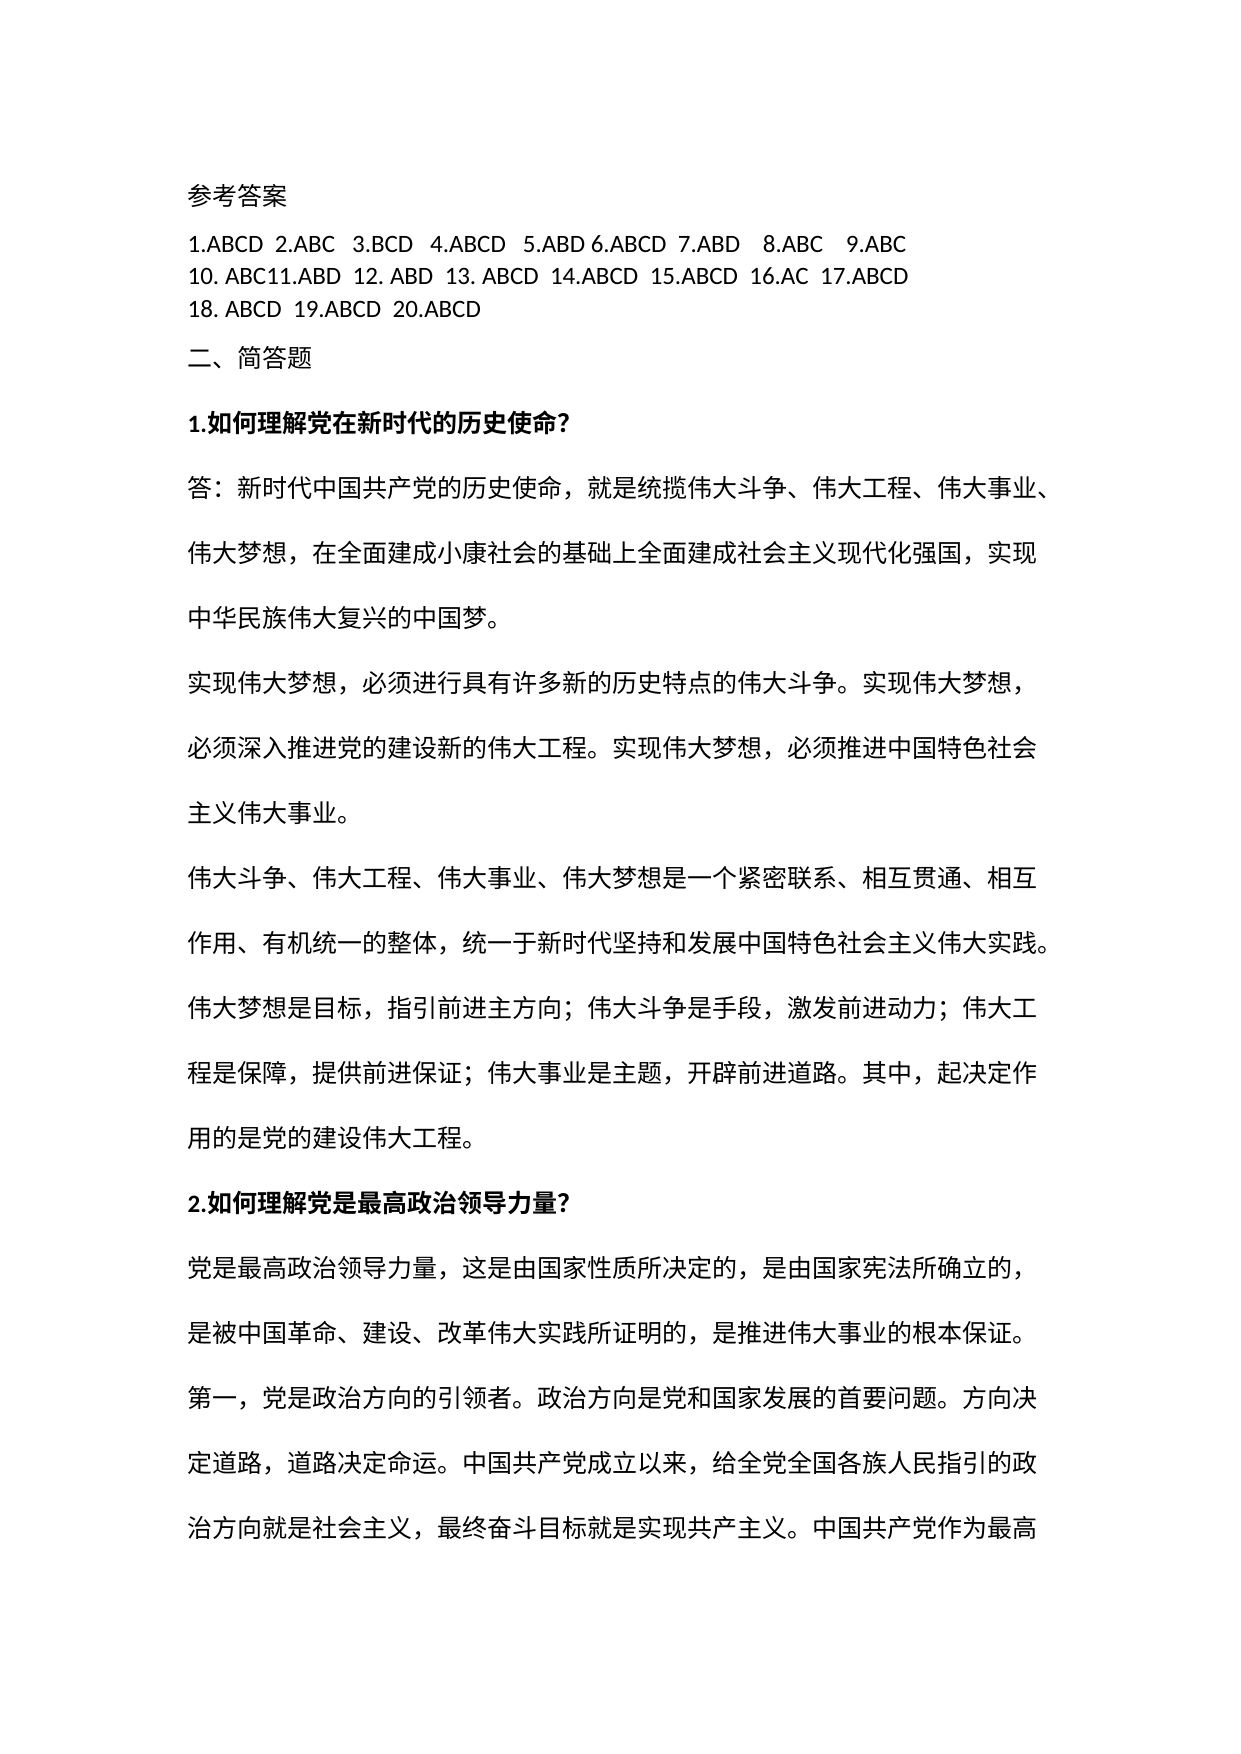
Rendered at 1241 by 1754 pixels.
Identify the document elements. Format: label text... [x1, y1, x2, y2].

text 1.ABCD 2.ABC 3.BCD 4.ABCD 5.ABD 6.ABCD 7.ABD 8.ABC 9.ABC 10. ABC11.ABD 12. ABD 13. ABCD 14.ABCD 15.ABCD 16.AC 17.ABCD 18. ABCD 19.ABCD 20.ABCD [187, 227, 1053, 324]
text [187, 389, 1053, 1559]
text 参考答案 [187, 162, 1053, 227]
text 二、简答题 [187, 324, 1053, 389]
